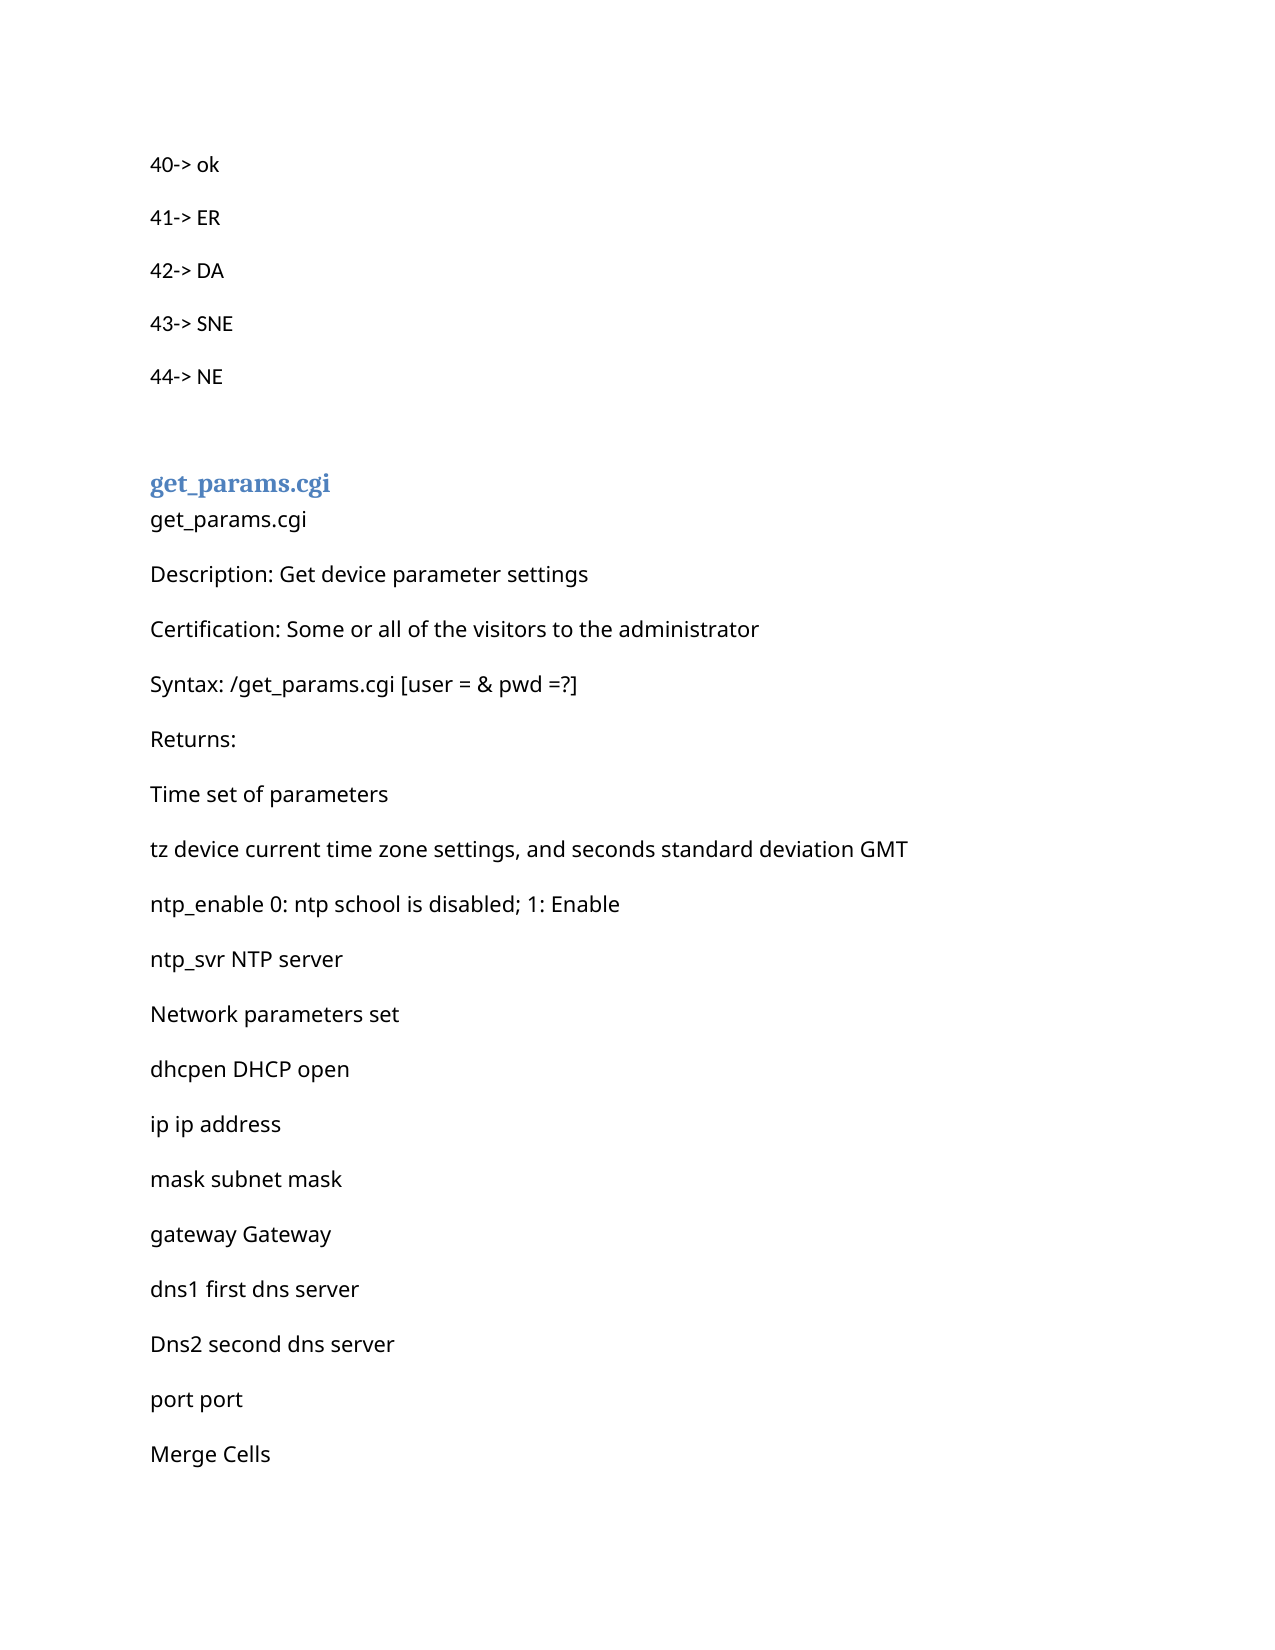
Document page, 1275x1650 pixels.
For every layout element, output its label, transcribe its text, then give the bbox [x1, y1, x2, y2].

text 40-> ok [150, 150, 1125, 178]
text mask subnet mask [150, 1164, 1125, 1194]
text dhcpen DHCP open [150, 1054, 1125, 1084]
text ip ip address [150, 1109, 1125, 1139]
text Dns2 second dns server [150, 1329, 1125, 1359]
text Returns: [150, 724, 1125, 754]
text Certification: Some or all of the visitors to the administrator [150, 614, 1125, 644]
text 42-> DA [150, 256, 1125, 284]
subtitle get_params.cgi [150, 468, 1125, 499]
text gateway Gateway [150, 1219, 1125, 1249]
text Merge Cells [150, 1439, 1125, 1469]
text get_params.cgi [150, 504, 1125, 534]
text ntp_svr NTP server [150, 944, 1125, 974]
text Syntax: /get_params.cgi [user = & pwd =?] [150, 669, 1125, 699]
text Description: Get device parameter settings [150, 559, 1125, 589]
text 41-> ER [150, 203, 1125, 231]
text 43-> SNE [150, 309, 1125, 337]
text tz device current time zone settings, and seconds standard deviation GMT [150, 834, 1125, 864]
text 44-> NE [150, 362, 1125, 390]
text port port [150, 1384, 1125, 1414]
text Network parameters set [150, 999, 1125, 1029]
text dns1 first dns server [150, 1274, 1125, 1304]
text Time set of parameters [150, 779, 1125, 809]
text ntp_enable 0: ntp school is disabled; 1: Enable [150, 889, 1125, 919]
